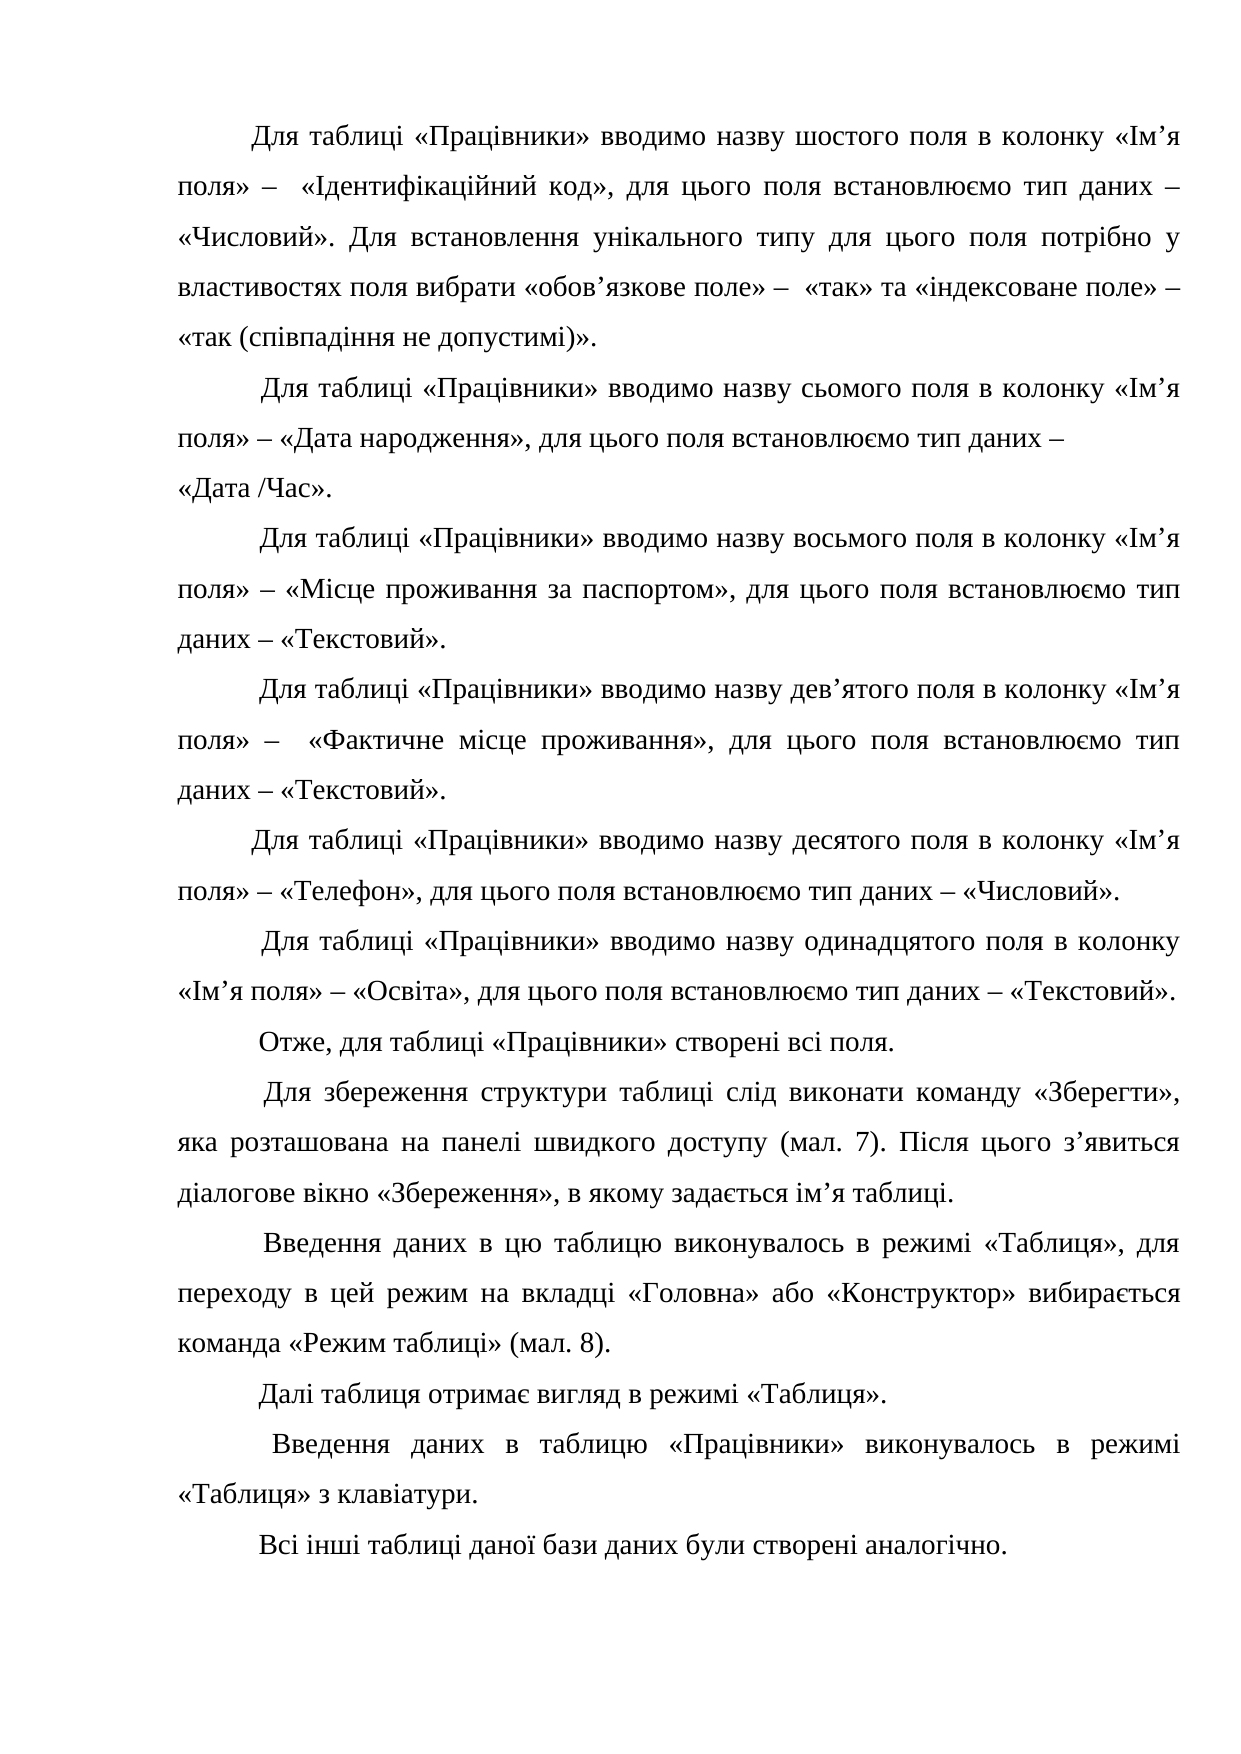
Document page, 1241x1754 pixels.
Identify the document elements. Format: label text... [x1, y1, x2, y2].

text Всі інші таблиці даної бази даних були створені аналогічно. [177, 1527, 1181, 1560]
text Для таблиці «Працівники» вводимо назву дев’ятого поля в колонку «Ім’я поля» – «Фактичне місце проживання», для цього поля встановлюємо тип даних – «Текстовий». [177, 672, 1181, 806]
text Для збереження структури таблиці слід виконати команду «Зберегти», яка розташована на панелі швидкого доступу (мал. 7). Після цього з’явиться діалогове вікно «Збереження», в якому задається ім’я таблиці. [177, 1074, 1181, 1208]
text «Дата /Час». [177, 470, 1181, 504]
text Для таблиці «Працівники» вводимо назву восьмого поля в колонку «Ім’я поля» – «Місце проживання за паспортом», для цього поля встановлюємо тип даних – «Текстовий». [177, 521, 1181, 655]
text Для таблиці «Працівники» вводимо назву сьомого поля в колонку «Ім’я поля» – «Дата народження», для цього поля встановлюємо тип даних – [177, 370, 1181, 453]
text Отже, для таблиці «Працівники» створені всі поля. [177, 1024, 1181, 1057]
text Введення даних в таблицю «Працівники» виконувалось в режимі «Таблиця» з клавіатури. [177, 1426, 1181, 1510]
text Далі таблиця отримає вигляд в режимі «Таблиця». [177, 1376, 1181, 1409]
text Для таблиці «Працівники» вводимо назву десятого поля в колонку «Ім’я поля» – «Телефон», для цього поля встановлюємо тип даних – «Числовий». [177, 822, 1181, 906]
text Для таблиці «Працівники» вводимо назву одинадцятого поля в колонку «Ім’я поля» – «Освіта», для цього поля встановлюємо тип даних – «Текстовий». [177, 923, 1181, 1007]
text Введення даних в цю таблицю виконувалось в режимі «Таблиця», для переходу в цей режим на вкладці «Головна» або «Конструктор» вибирається команда «Режим таблиці» (мал. 8). [177, 1225, 1181, 1359]
text Для таблиці «Працівники» вводимо назву шостого поля в колонку «Ім’я поля» – «Ідентифікаційний код», для цього поля встановлюємо тип даних – «Числовий». Для встановлення унікального типу для цього поля потрібно у властивостях поля вибрати «обов’язкове поле» – «так» та «індексоване поле» – «так (співпадіння не допустимі)». [177, 118, 1181, 353]
